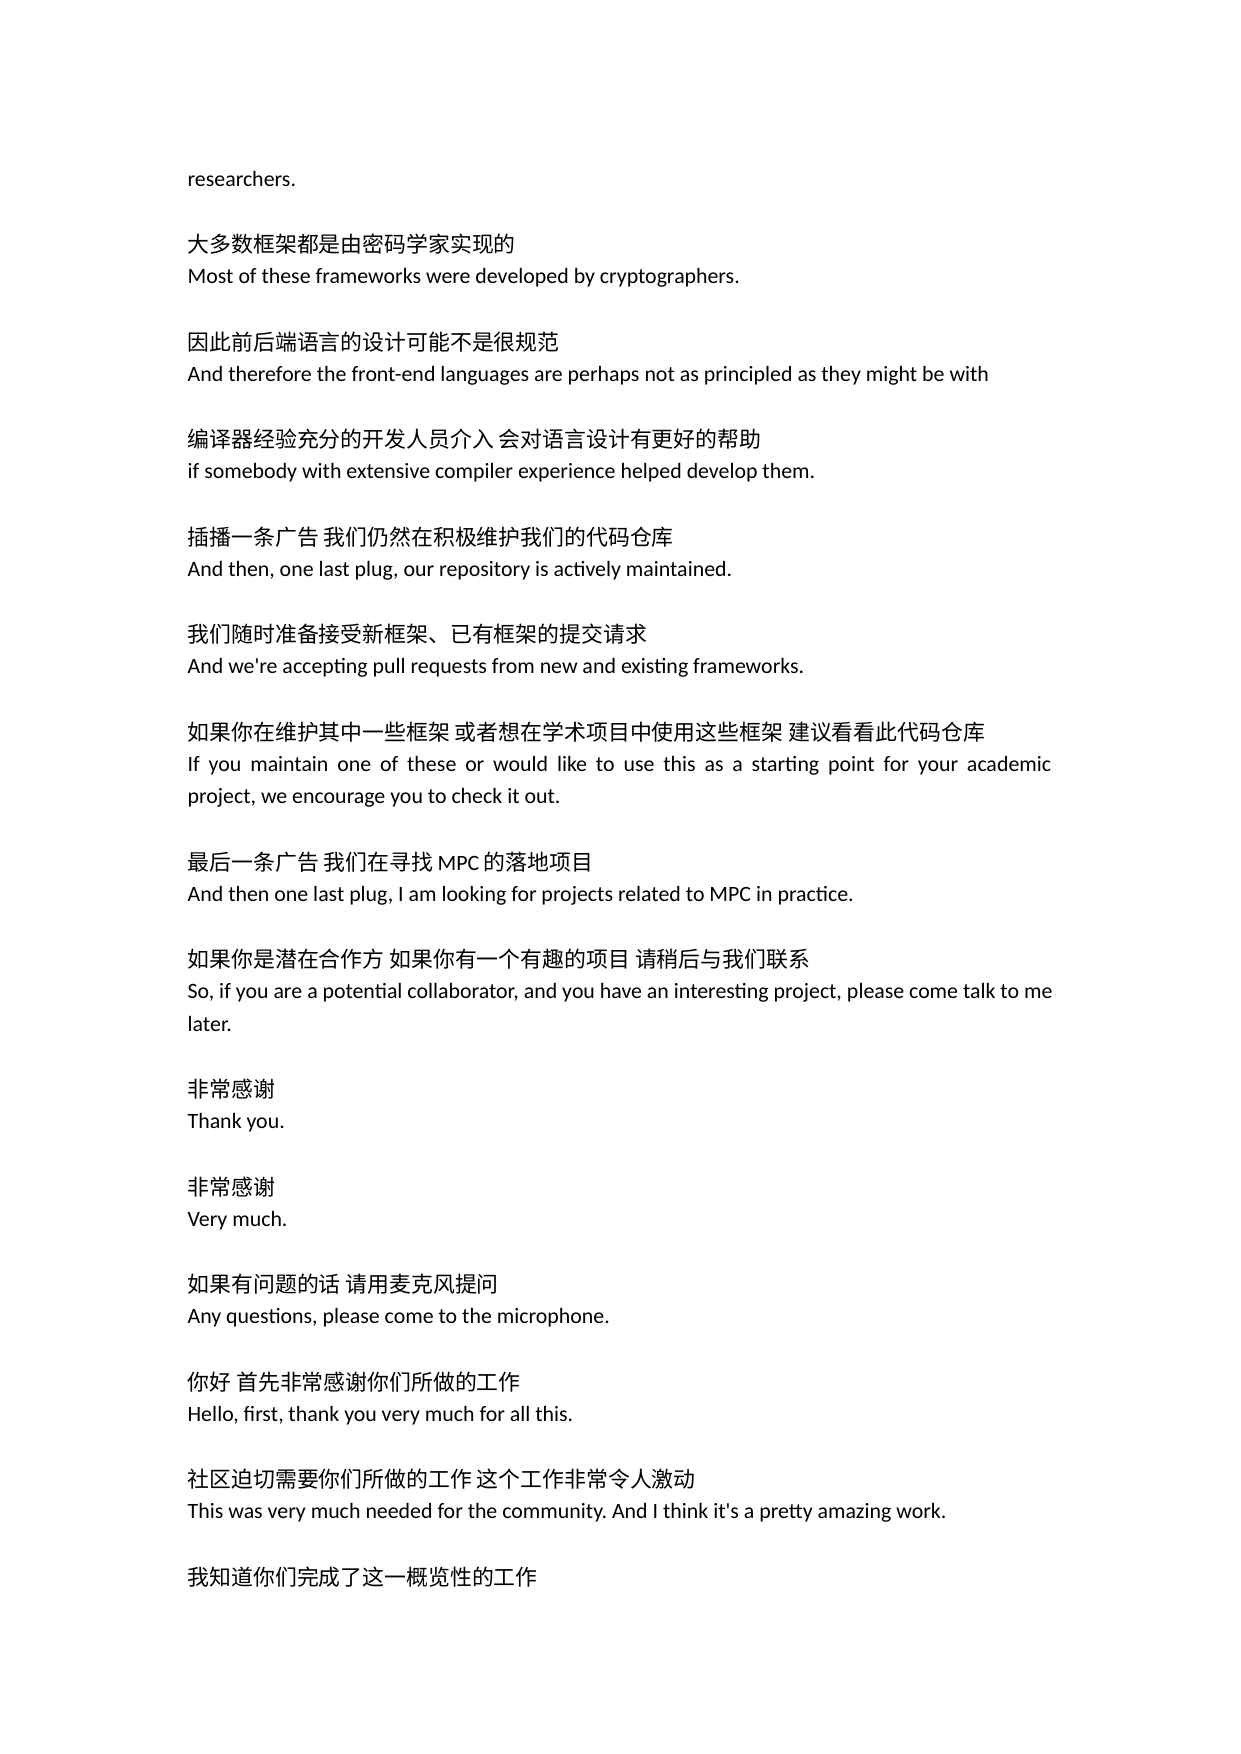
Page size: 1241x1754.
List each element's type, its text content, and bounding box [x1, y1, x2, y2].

text Most of these frameworks were developed by cryptographers. [187, 259, 1053, 292]
text 我们随时准备接受新框架、已有框架的提交请求 [187, 617, 1053, 649]
text 编译器经验充分的开发人员介入 会对语言设计有更好的帮助 [187, 422, 1053, 454]
text If you maintain one of these or would like to use this as a starting point for your academic project, we encourage you to check it out. [187, 747, 1053, 812]
text Very much. [187, 1202, 1053, 1234]
text 非常感谢 [187, 1169, 1053, 1202]
text 我知道你们完成了这一概览性的工作 [187, 1559, 1053, 1592]
text 最后一条广告 我们在寻找MPC的落地项目 [187, 844, 1053, 877]
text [187, 162, 1053, 194]
text Any questions, please come to the microphone. [187, 1299, 1053, 1332]
text 如果你是潜在合作方 如果你有一个有趣的项目 请稍后与我们联系 [187, 942, 1053, 974]
text 非常感谢 [187, 1072, 1053, 1104]
text So, if you are a potential collaborator, and you have an interesting project, please come talk to me later. [187, 974, 1053, 1039]
text And then, one last plug, our repository is actively maintained. [187, 552, 1053, 584]
text 社区迫切需要你们所做的工作 这个工作非常令人激动 [187, 1462, 1053, 1494]
text 如果有问题的话 请用麦克风提问 [187, 1267, 1053, 1299]
text Thank you. [187, 1104, 1053, 1137]
text 如果你在维护其中一些框架 或者想在学术项目中使用这些框架 建议看看此代码仓库 [187, 714, 1053, 747]
text 大多数框架都是由密码学家实现的 [187, 227, 1053, 259]
text And then one last plug, I am looking for projects related to MPC in practice. [187, 877, 1053, 909]
text 因此前后端语言的设计可能不是很规范 [187, 324, 1053, 357]
text 插播一条广告 我们仍然在积极维护我们的代码仓库 [187, 519, 1053, 552]
text 你好 首先非常感谢你们所做的工作 [187, 1364, 1053, 1397]
text Hello, first, thank you very much for all this. [187, 1397, 1053, 1429]
text And therefore the front-end languages are perhaps not as principled as they might be with [187, 357, 1053, 389]
text if somebody with extensive compiler experience helped develop them. [187, 454, 1053, 487]
text And we're accepting pull requests from new and existing frameworks. [187, 649, 1053, 682]
text This was very much needed for the community. And I think it's a pretty amazing work. [187, 1494, 1053, 1527]
